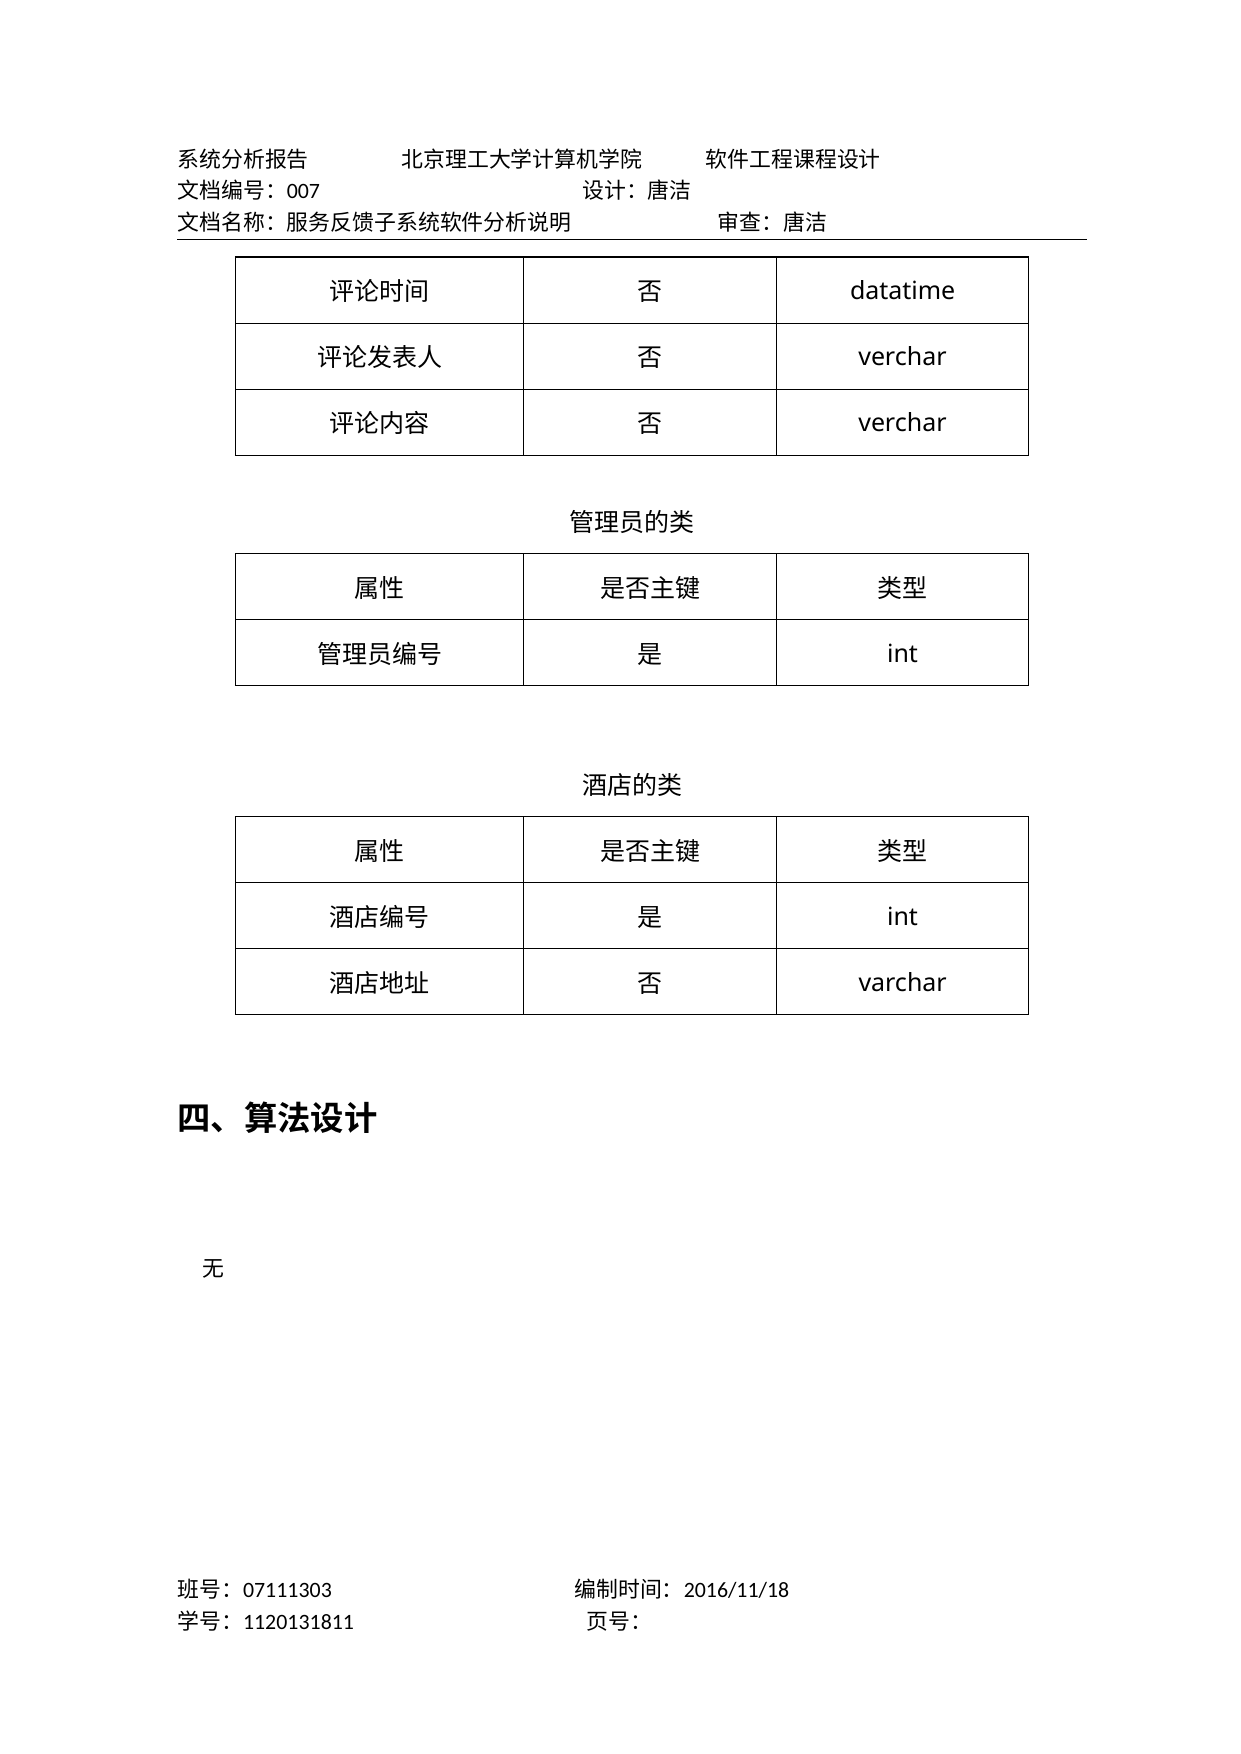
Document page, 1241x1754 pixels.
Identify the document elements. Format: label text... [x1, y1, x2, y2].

list 无 [177, 1251, 1087, 1283]
table_header 属性 [236, 817, 523, 882]
table_header 类型 [777, 554, 1028, 619]
text 酒店的类 [177, 751, 1087, 816]
table_cell 酒店地址 [236, 949, 523, 1014]
table_cell 评论内容 [236, 390, 523, 454]
table_header 属性 [236, 554, 523, 619]
table_cell 管理员编号 [236, 620, 523, 685]
table_header 类型 [777, 817, 1028, 882]
table_cell 评论时间 [236, 258, 523, 322]
table_cell 否 [524, 324, 776, 388]
table_cell 否 [524, 949, 776, 1014]
table_cell 是 [524, 620, 776, 685]
table_header 是否主键 [524, 817, 776, 882]
table_cell 酒店编号 [236, 883, 523, 948]
text 管理员的类 [177, 488, 1087, 553]
table_cell 否 [524, 390, 776, 454]
table_cell datatime [777, 258, 1028, 322]
table_cell int [777, 620, 1028, 685]
table_cell verchar [777, 390, 1028, 454]
table_cell varchar [777, 949, 1028, 1014]
table_header 是否主键 [524, 554, 776, 619]
table_cell 是 [524, 883, 776, 948]
table_cell verchar [777, 324, 1028, 388]
table_cell int [777, 883, 1028, 948]
subtitle 算法设计 [177, 1083, 1087, 1148]
table_cell 否 [524, 258, 776, 322]
table_cell 评论发表人 [236, 324, 523, 388]
